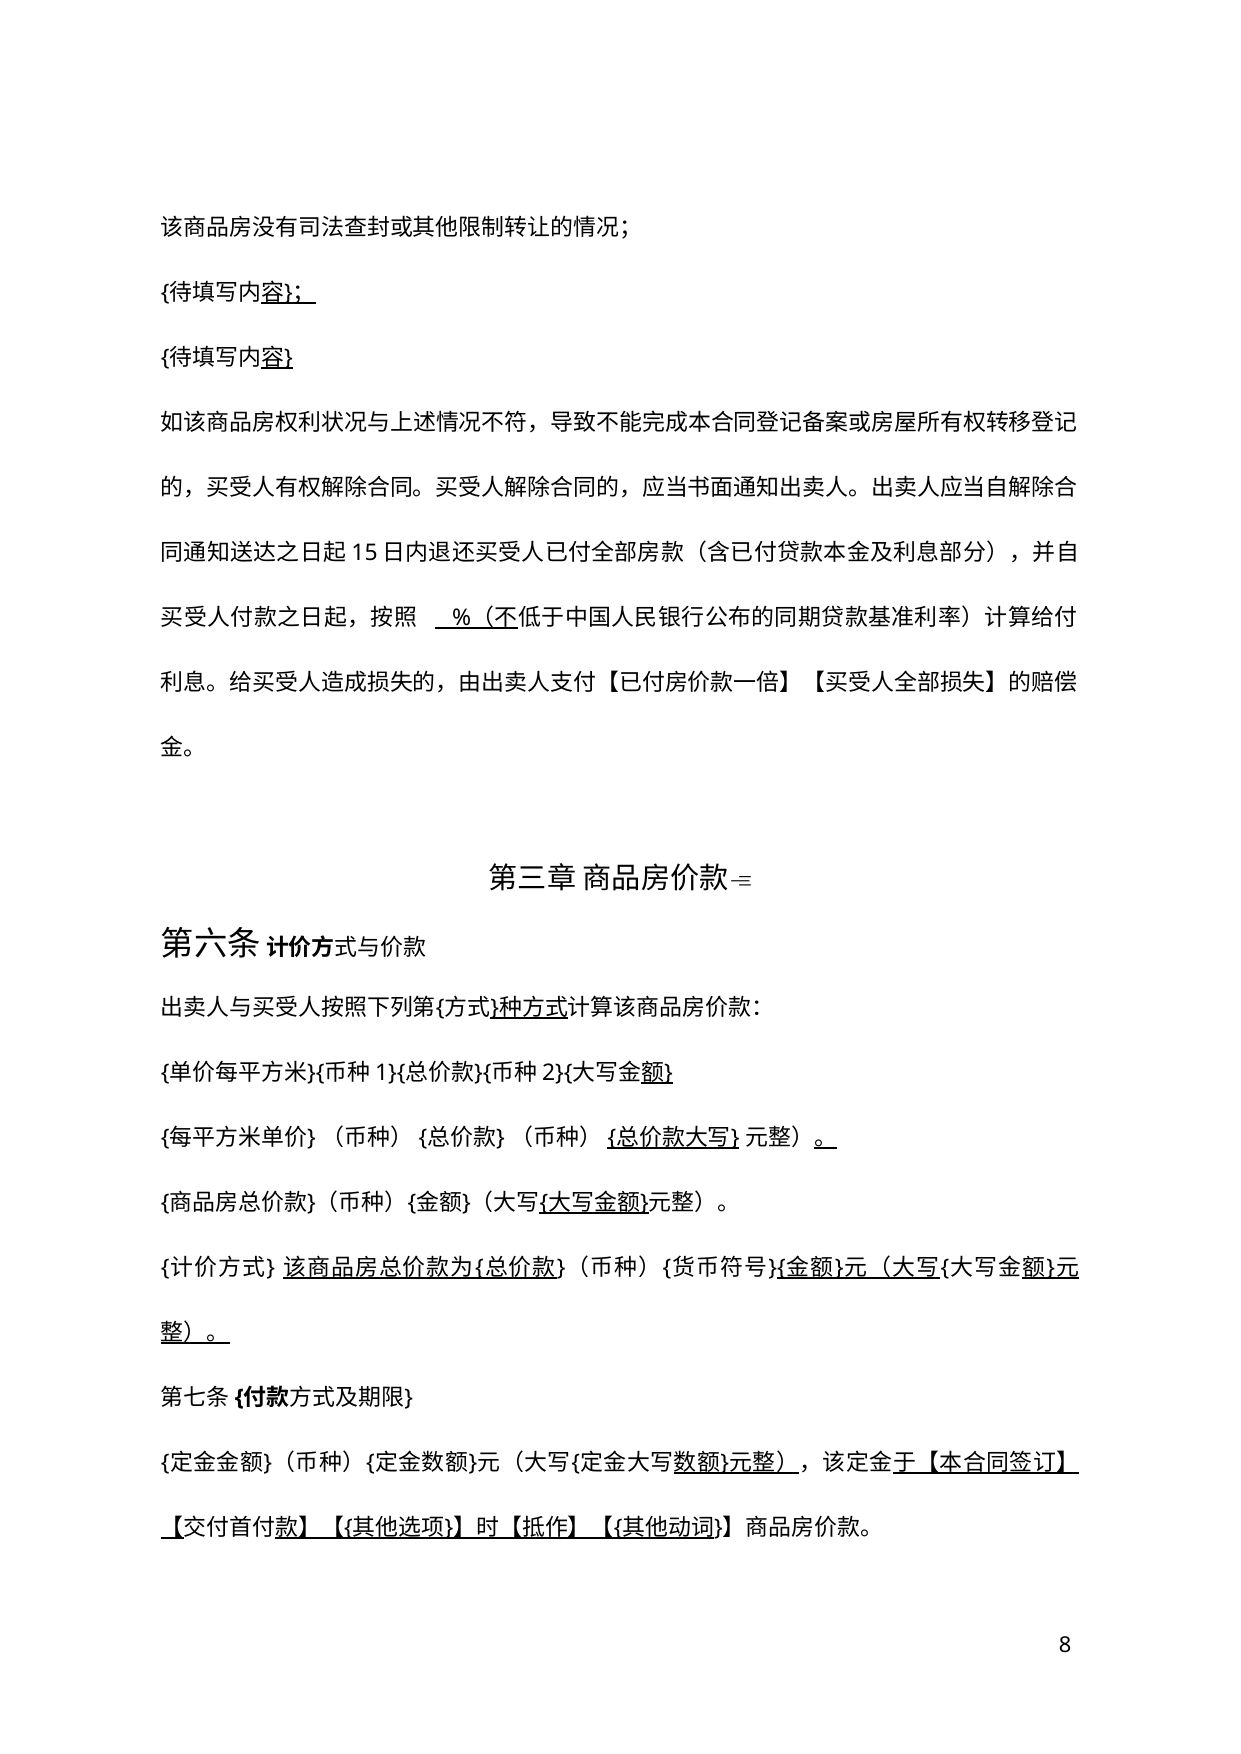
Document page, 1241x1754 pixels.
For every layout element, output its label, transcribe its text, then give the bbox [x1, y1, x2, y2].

text {每平方米单价} （币种） {总价款} （币种） {总价款大写} 元整）。 [161, 1103, 1079, 1168]
text {单价每平方米}{币种1}{总价款}{币种2}{大写金额} [161, 1038, 1079, 1103]
text 如该商品房权利状况与上述情况不符，导致不能完成本合同登记备案或房屋所有权转移登记的，买受人有权解除合同。买受人解除合同的，应当书面通知出卖人。出卖人应当自解除合同通知送达之日起15日内退还买受人已付全部房款（含已付贷款本金及利息部分），并自买受人付款之日起，按照 %（不低于中国人民银行公布的同期贷款基准利率）计算给付利息。给买受人造成损失的，由出卖人支付【已付房价款一倍】【买受人全部损失】的赔偿金。 [161, 388, 1079, 778]
text 第七条 {付款方式及期限} [161, 1363, 1079, 1428]
text 第三章 商品房价款 [161, 843, 1079, 908]
text {定金金额}（币种）{定金数额}元（大写{定金大写数额}元整），该定金于【本合同签订】【交付首付款】【{其他选项}】时【抵作】【{其他动词}】商品房价款。 [161, 1428, 1079, 1558]
text 出卖人与买受人按照下列第{方式}种方式计算该商品房价款： [161, 973, 1079, 1038]
text {待填写内容}； [161, 258, 1079, 323]
text {待填写内容} [161, 323, 1079, 388]
text 第六条 计价方式与价款 [161, 908, 1079, 973]
text 该商品房没有司法查封或其他限制转让的情况； [161, 193, 1079, 258]
text {计价方式} 该商品房总价款为{总价款}（币种）{货币符号}{金额}元（大写{大写金额}元整）。 [161, 1233, 1079, 1363]
text {商品房总价款}（币种）{金额}（大写{大写金额}元整）。 [161, 1168, 1079, 1233]
